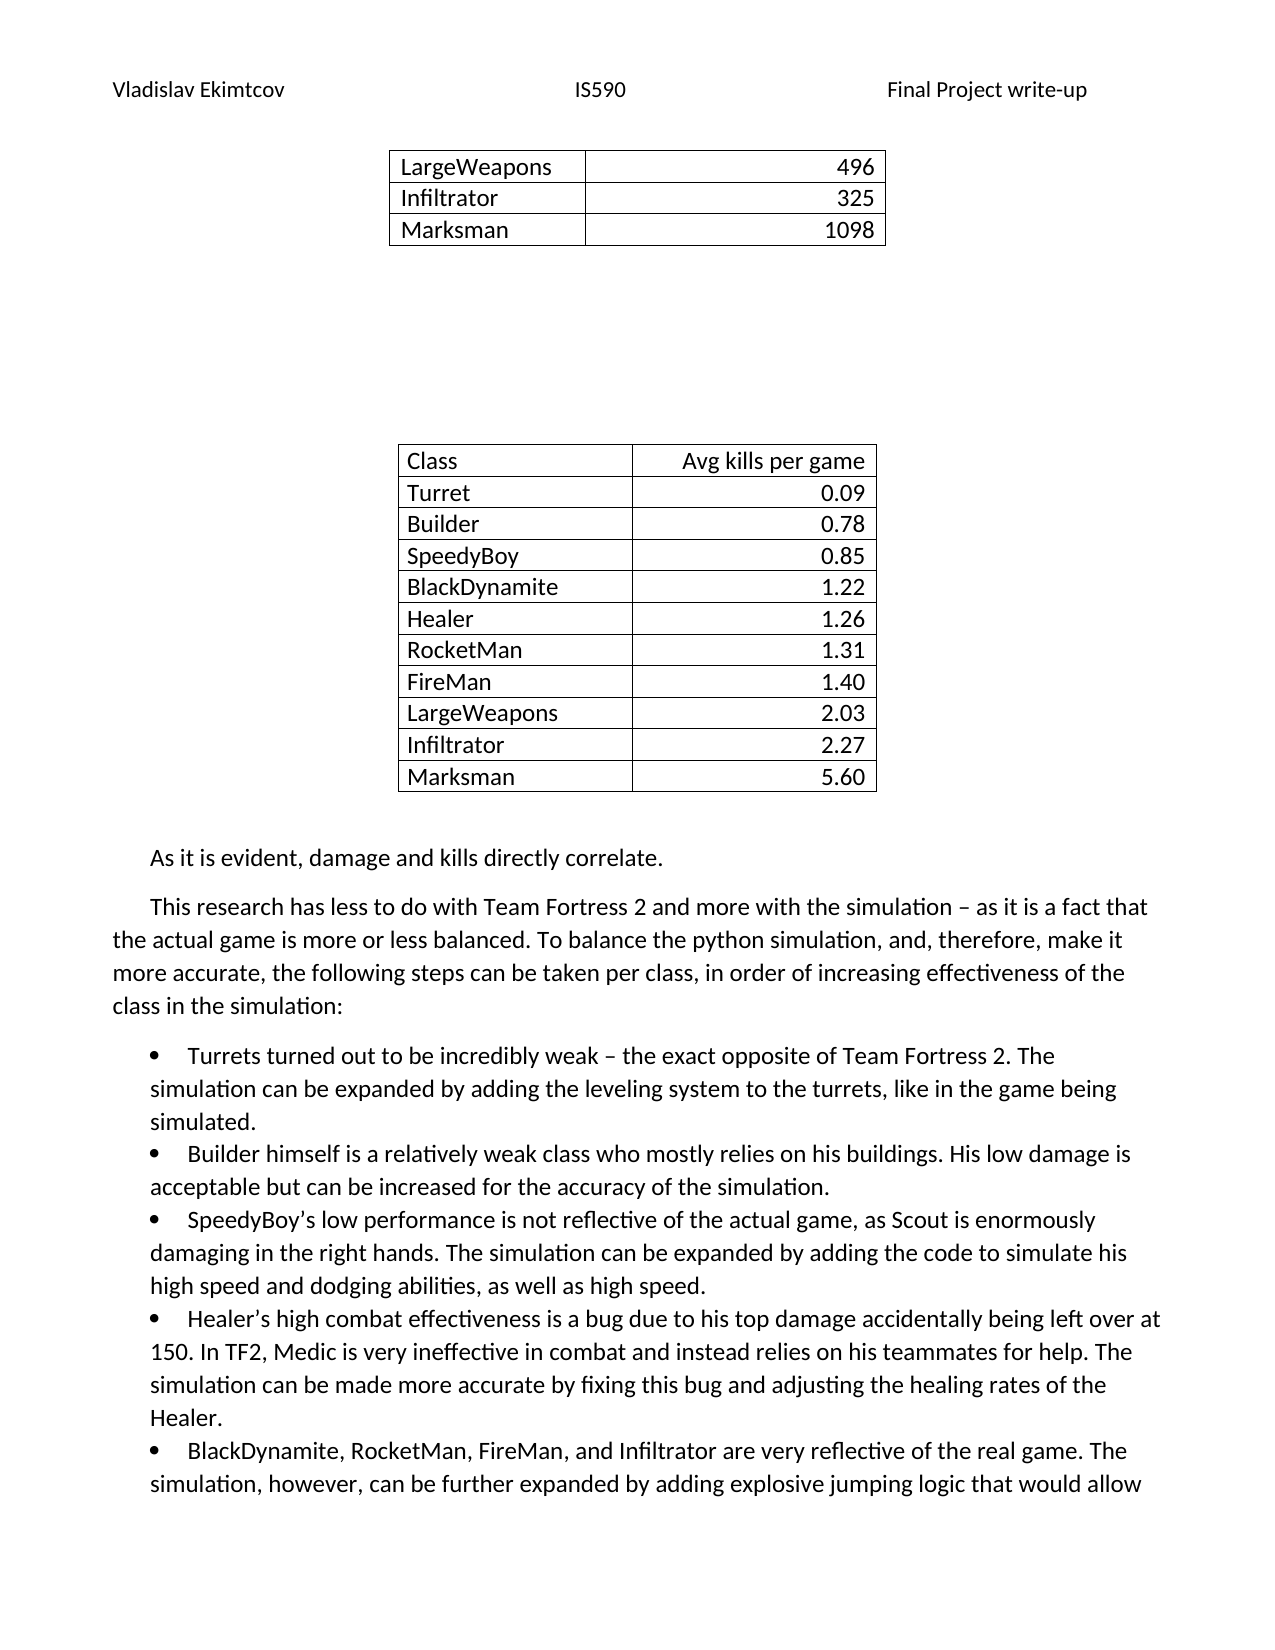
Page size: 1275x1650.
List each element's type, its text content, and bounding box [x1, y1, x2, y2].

table_cell Marksman [399, 761, 632, 791]
table_cell 1.22 [633, 571, 876, 602]
table_header Avg kills per game [633, 445, 876, 476]
table_cell 496 [586, 151, 885, 182]
table_cell LargeWeapons [390, 151, 585, 182]
list SpeedyBoy’s low performance is not reflective of the actual game, as Scout is enormously damaging in the right hands. The simulation can be expanded by adding the code to simulate his high speed and dodging abilities, as well as high speed. [150, 1204, 1162, 1301]
table_cell 1.40 [633, 666, 876, 697]
table_cell 0.09 [633, 477, 876, 507]
table_cell 2.03 [633, 698, 876, 728]
table_cell BlackDynamite [399, 571, 632, 602]
table_cell 1.31 [633, 635, 876, 665]
list Turrets turned out to be incredibly weak – the exact opposite of Team Fortress 2. The simulation can be expanded by adding the leveling system to the turrets, like in the game being simulated. [150, 1040, 1162, 1136]
table_cell FireMan [399, 666, 632, 697]
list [150, 1435, 1162, 1498]
table_cell Healer [399, 603, 632, 633]
list Builder himself is a relatively weak class who mostly relies on his buildings. His low damage is acceptable but can be increased for the accuracy of the simulation. [150, 1138, 1162, 1202]
list Healer’s high combat effectiveness is a bug due to his top damage accidentally being left over at 150. In TF2, Medic is very ineffective in combat and instead relies on his teammates for help. The simulation can be made more accurate by fixing this bug and adjusting the healing rates of the Healer. [150, 1303, 1162, 1432]
table_cell 1098 [586, 214, 885, 245]
table_cell 2.27 [633, 729, 876, 760]
table_cell 1.26 [633, 603, 876, 633]
table_cell Turret [399, 477, 632, 507]
text As it is evident, damage and kills directly correlate. [112, 842, 1162, 872]
table_cell 0.85 [633, 540, 876, 570]
table_cell LargeWeapons [399, 698, 632, 728]
table_cell 0.78 [633, 508, 876, 539]
table_header Class [399, 445, 632, 476]
table_cell RocketMan [399, 635, 632, 665]
table_cell SpeedyBoy [399, 540, 632, 570]
table_cell 5.60 [633, 761, 876, 791]
table_cell Marksman [390, 214, 585, 245]
table_cell Infiltrator [399, 729, 632, 760]
table_cell Builder [399, 508, 632, 539]
text This research has less to do with Team Fortress 2 and more with the simulation – as it is a fact that the actual game is more or less balanced. To balance the python simulation, and, therefore, make it more accurate, the following steps can be taken per class, in order of increasing effectiveness of the class in the simulation: [112, 891, 1162, 1021]
table_cell Infiltrator [390, 183, 585, 213]
table_cell 325 [586, 183, 885, 213]
